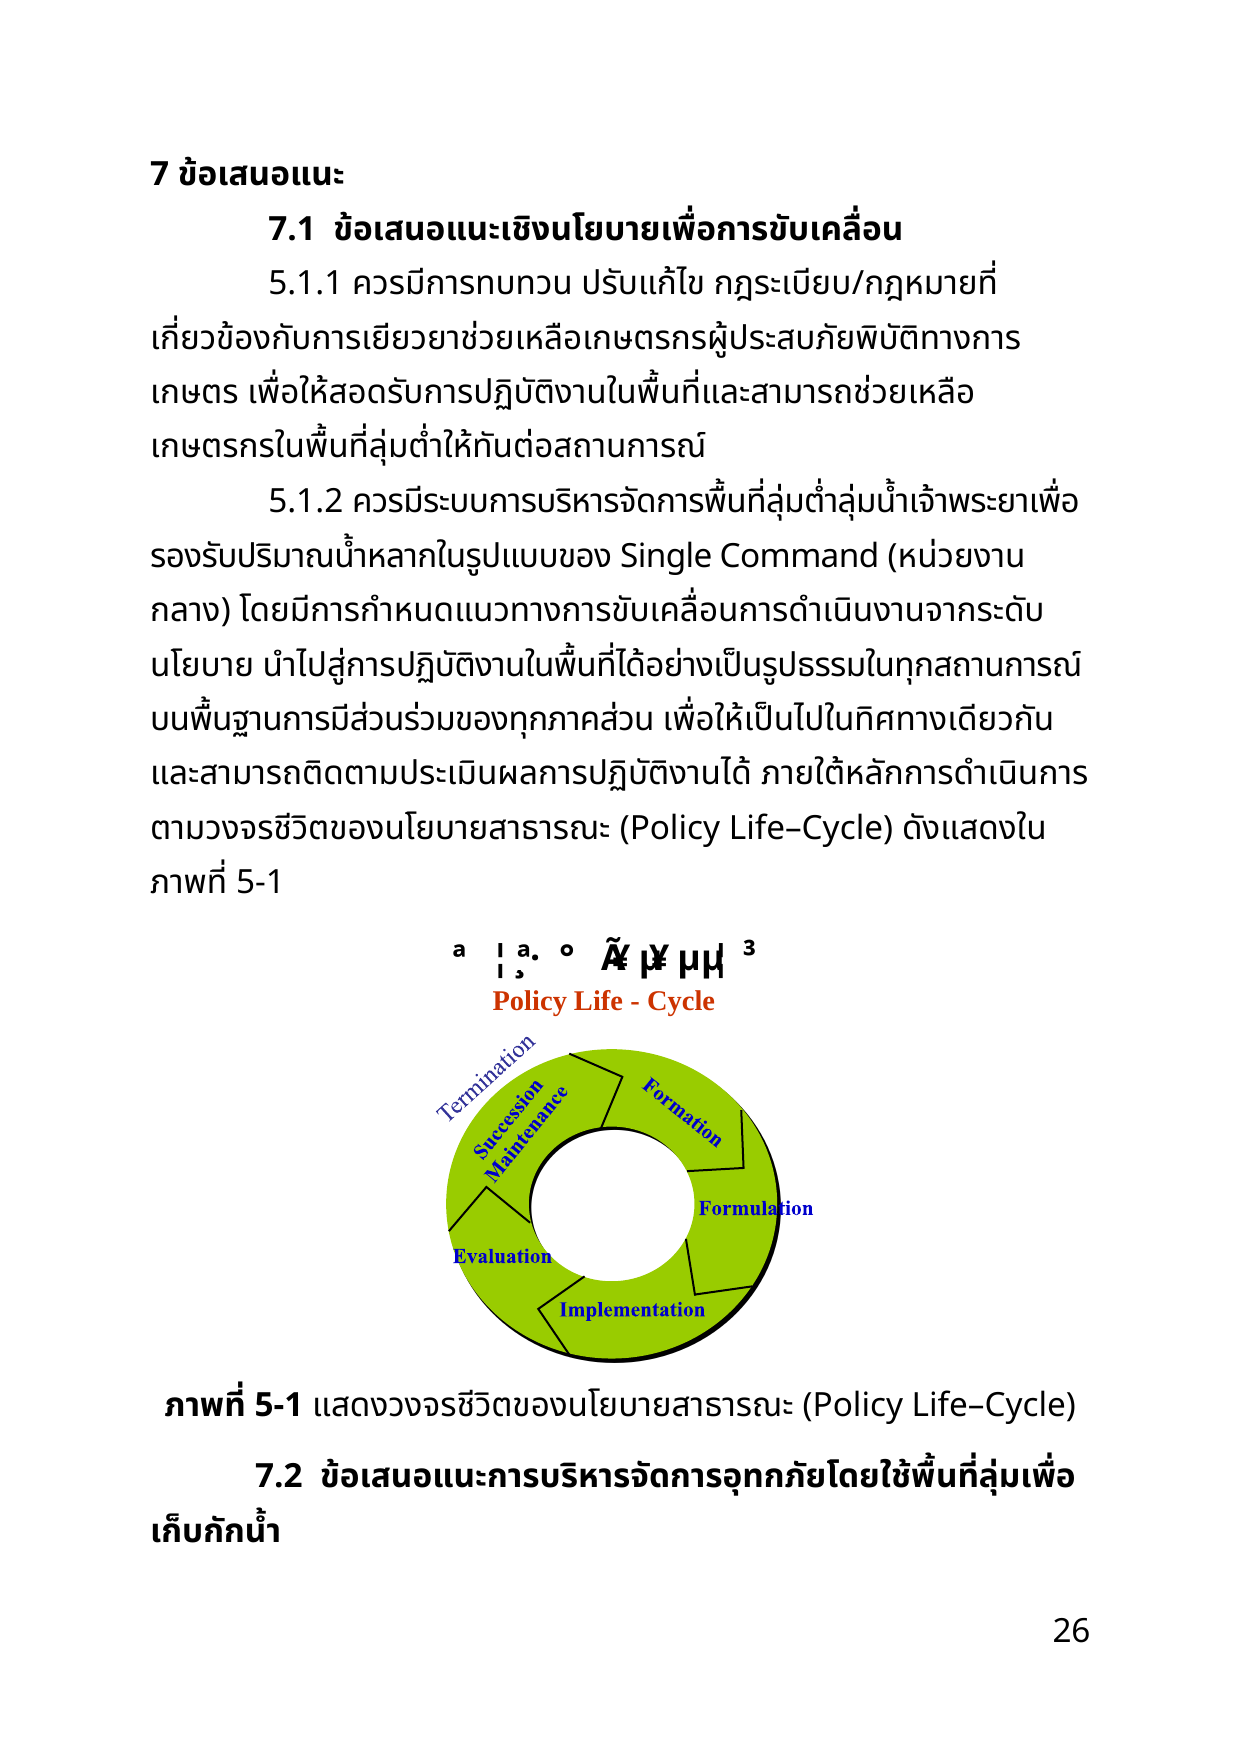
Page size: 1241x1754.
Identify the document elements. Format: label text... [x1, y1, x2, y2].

text 7 ข้อเสนอแนะ [150, 150, 1090, 201]
text ภาพที่ 5-1 แสดงวงจรชีวิตของนโยบายสาธารณะ (Policy Life–Cycle) [150, 1381, 1090, 1432]
text 7.2 ข้อเสนอแนะการบริหารจัดการอุทกภัยโดยใช้พื้นที่ลุ่มเพื่อเก็บกักน้ำ [150, 1452, 1090, 1557]
text 5.1.2 ควรมีระบบการบริหารจัดการพื้นที่ลุ่มต่ำลุ่มน้ำเจ้าพระยาเพื่อรองรับปริมาณน้ำหลากในรูปแบบของ Single Command (หน่วยงานกลาง) โดยมีการกำหนดแนวทางการขับเคลื่อนการดำเนินงานจากระดับนโยบาย นำไปสู่การปฏิบัติงานในพื้นที่ได้อย่างเป็นรูปธรรมในทุกสถานการณ์บนพื้นฐานการมีส่วนร่วมของทุกภาคส่วน เพื่อให้เป็นไปในทิศทางเดียวกันและสามารถติดตามประเมินผลการปฏิบัติงานได้ ภายใต้หลักการดำเนินการตามวงจรชีวิตของนโยบายสาธารณะ (Policy Life–Cycle) ดังแสดงในภาพที่ 5-1 [150, 477, 1090, 909]
text 7.1 ข้อเสนอแนะเชิงนโยบายเพื่อการขับเคลื่อน [150, 204, 1090, 255]
text 5.1.1 ควรมีการทบทวน ปรับแก้ไข กฎระเบียบ/กฎหมายที่เกี่ยวข้องกับการเยียวยาช่วยเหลือเกษตรกรผู้ประสบภัยพิบัติทางการเกษตร เพื่อให้สอดรับการปฏิบัติงานในพื้นที่และสามารถช่วยเหลือเกษตรกรในพื้นที่ลุ่มต่ำให้ทันต่อสถานการณ์ [150, 259, 1090, 473]
